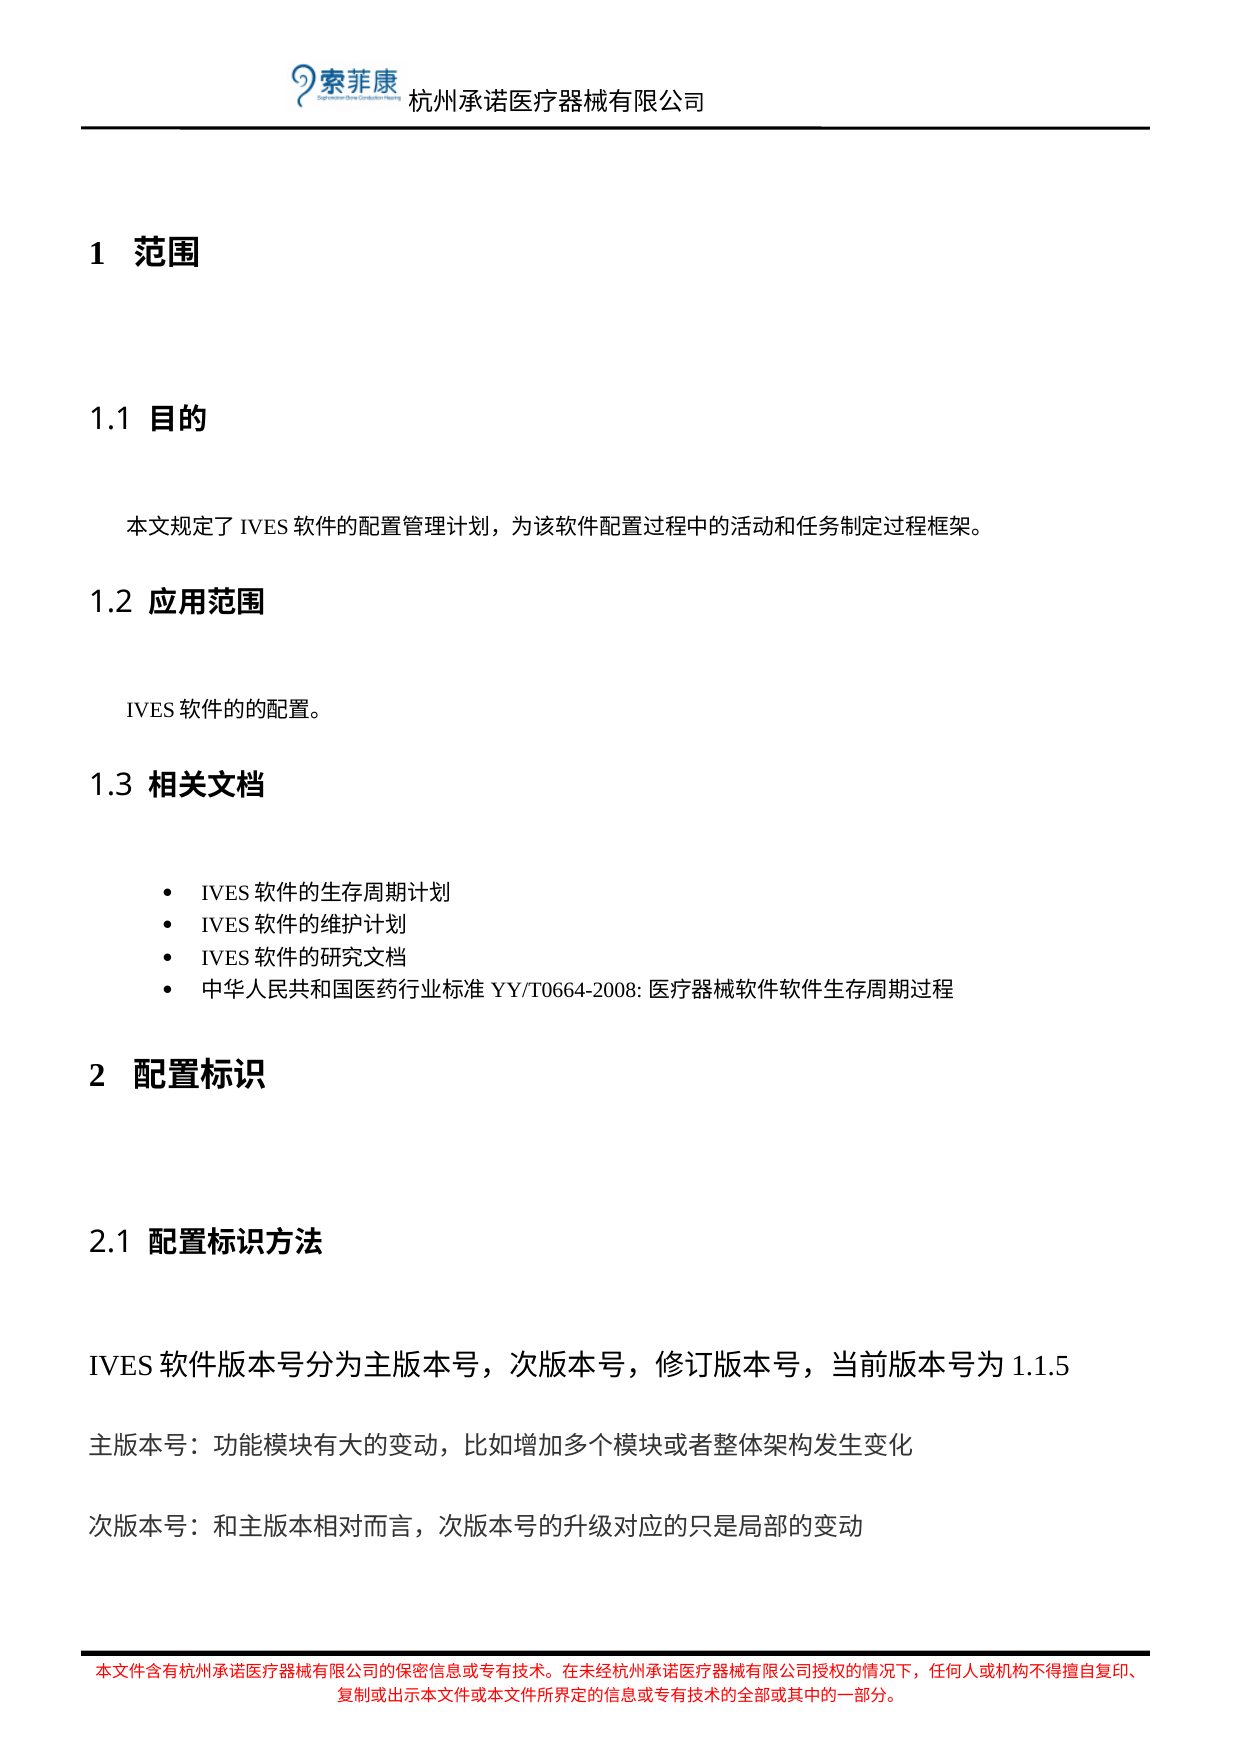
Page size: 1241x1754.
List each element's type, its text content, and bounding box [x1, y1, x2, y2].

list 中华人民共和国医药行业标准 YY/T0664-2008: 医疗器械软件软件生存周期过程 [164, 972, 1152, 1004]
subtitle 目的 [89, 385, 1152, 450]
list IVES软件的研究文档 [164, 939, 1152, 972]
subtitle 范围 [89, 218, 1152, 283]
text 主版本号：功能模块有大的变动，比如增加多个模块或者整体架构发生变化 [89, 1411, 1152, 1476]
subtitle 配置标识 [89, 1040, 1152, 1105]
text IVES软件版本号分为主版本号，次版本号，修订版本号，当前版本号为1.1.5 [89, 1331, 1152, 1396]
subtitle 配置标识方法 [89, 1207, 1152, 1272]
text IVES软件的的配置。 [89, 691, 1152, 724]
text 次版本号：和主版本相对而言，次版本号的升级对应的只是局部的变动 [89, 1492, 1152, 1557]
subtitle 相关文档 [89, 751, 1152, 816]
subtitle 应用范围 [89, 568, 1152, 633]
text 本文规定了IVES软件的配置管理计划，为该软件配置过程中的活动和任务制定过程框架。 [89, 508, 1152, 541]
picture [286, 61, 409, 111]
list IVES软件的生存周期计划 [164, 874, 1152, 907]
list IVES软件的维护计划 [164, 907, 1152, 939]
